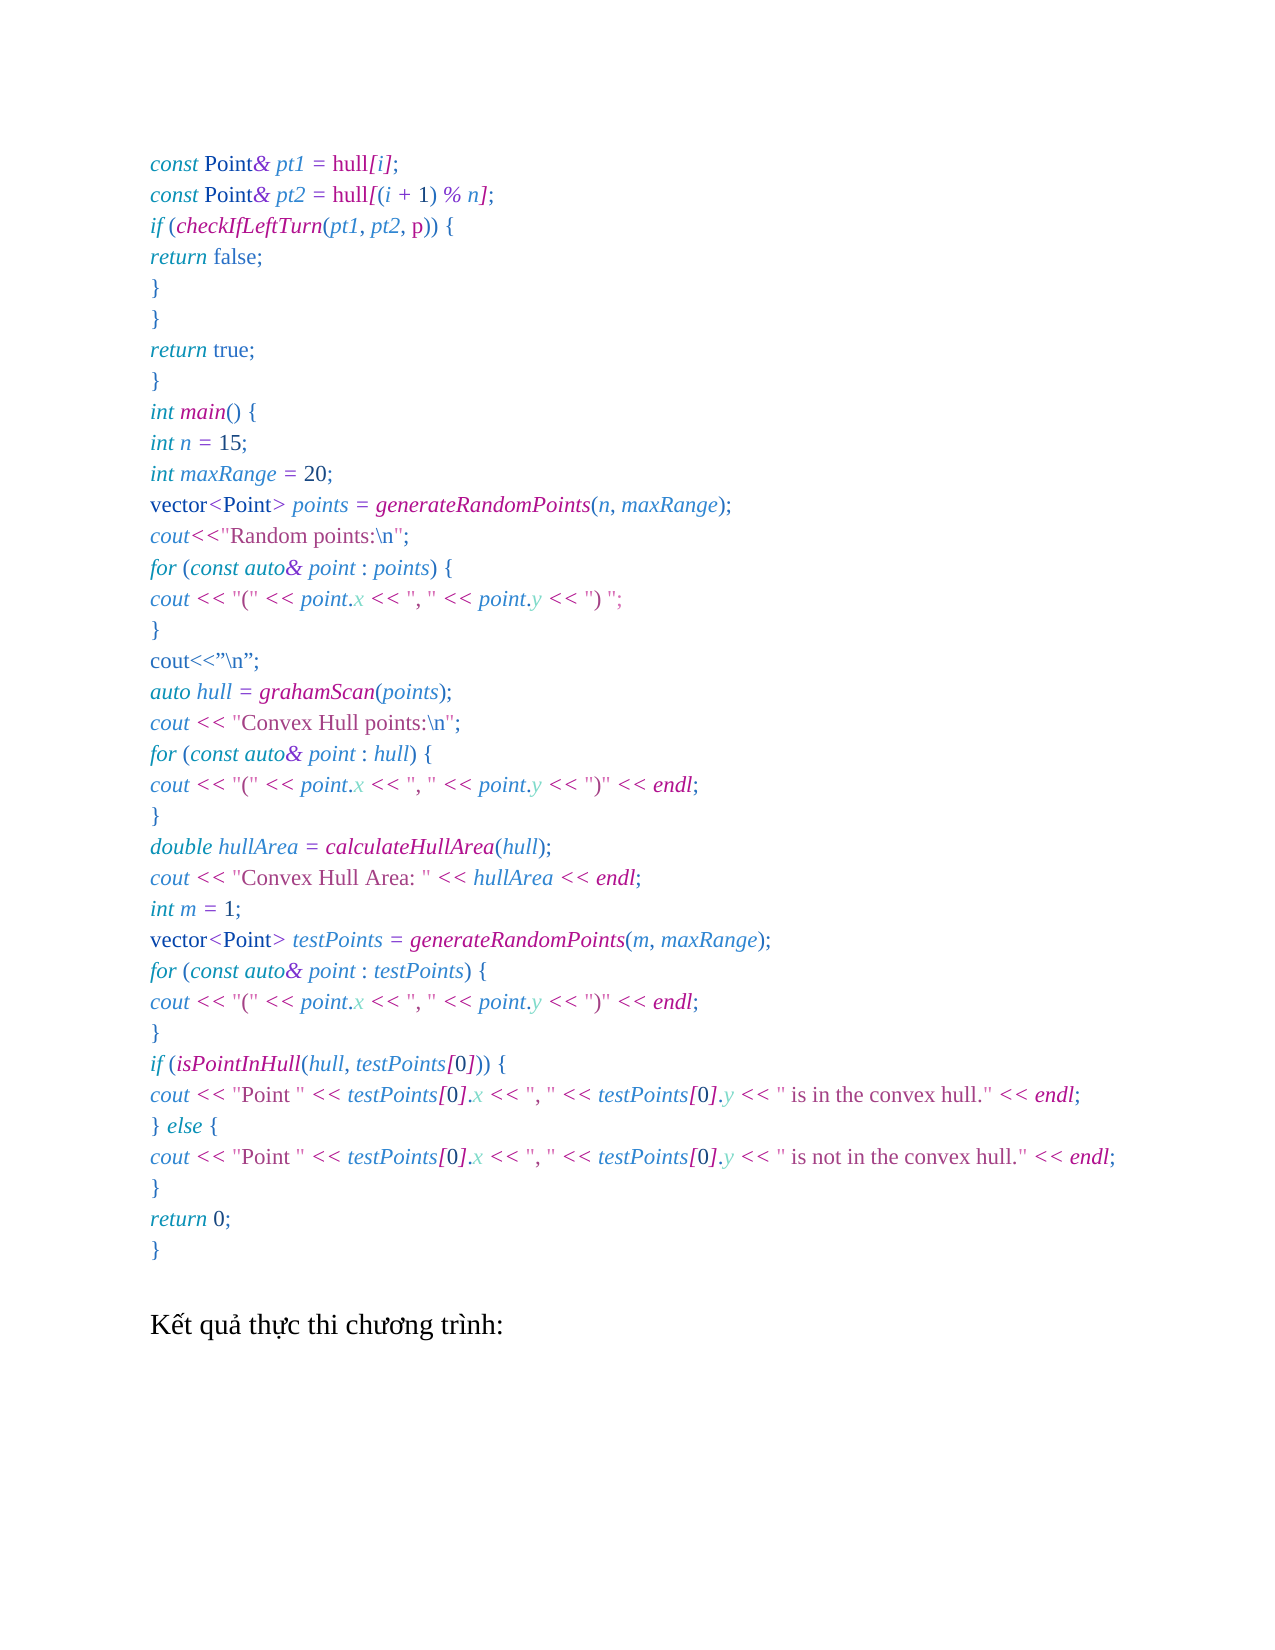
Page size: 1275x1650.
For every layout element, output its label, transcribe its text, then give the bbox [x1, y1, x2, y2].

text cout << "(" << point.x << ", " << point.y << ") "; [150, 584, 1125, 611]
text } else { [150, 1112, 1125, 1139]
text if (checkIfLeftTurn(pt1, pt2, p)) { [150, 212, 1125, 238]
text } [150, 1019, 1125, 1046]
text cout<<”\n”; [150, 647, 1125, 673]
text Kết quả thực thi chương trình: [150, 1307, 1125, 1341]
text } [150, 274, 1125, 301]
text if (isPointInHull(hull, testPoints[0])) { [150, 1050, 1125, 1077]
text const Point& pt2 = hull[(i + 1) % n]; [150, 181, 1125, 207]
text int n = 15; [150, 429, 1125, 456]
text int main() { [150, 398, 1125, 425]
text } [150, 1174, 1125, 1201]
text vector<Point> points = generateRandomPoints(n, maxRange); [150, 491, 1125, 518]
text cout << "(" << point.x << ", " << point.y << ")" << endl; [150, 771, 1125, 797]
text return false; [150, 243, 1125, 269]
text vector<Point> testPoints = generateRandomPoints(m, maxRange); [150, 926, 1125, 952]
text } [150, 802, 1125, 828]
text auto hull = grahamScan(points); [150, 678, 1125, 704]
text cout << "Point " << testPoints[0].x << ", " << testPoints[0].y << " is in the convex hull." << endl; [150, 1081, 1125, 1108]
text } [150, 367, 1125, 394]
text cout << "(" << point.x << ", " << point.y << ")" << endl; [150, 988, 1125, 1014]
text for (const auto& point : points) { [150, 553, 1125, 580]
text const Point& pt1 = hull[i]; [150, 150, 1125, 176]
text } [150, 616, 1125, 642]
text for (const auto& point : hull) { [150, 740, 1125, 766]
text } [150, 305, 1125, 332]
text int maxRange = 20; [150, 460, 1125, 487]
text } [150, 1236, 1125, 1263]
text cout << "Convex Hull points:\n"; [150, 709, 1125, 735]
text int m = 1; [150, 895, 1125, 921]
text cout << "Convex Hull Area: " << hullArea << endl; [150, 864, 1125, 890]
text cout << "Point " << testPoints[0].x << ", " << testPoints[0].y << " is not in the convex hull." << endl; [150, 1143, 1125, 1170]
text for (const auto& point : testPoints) { [150, 957, 1125, 983]
text return true; [150, 336, 1125, 363]
text return 0; [150, 1205, 1125, 1232]
text double hullArea = calculateHullArea(hull); [150, 833, 1125, 859]
text cout<<"Random points:\n"; [150, 522, 1125, 549]
